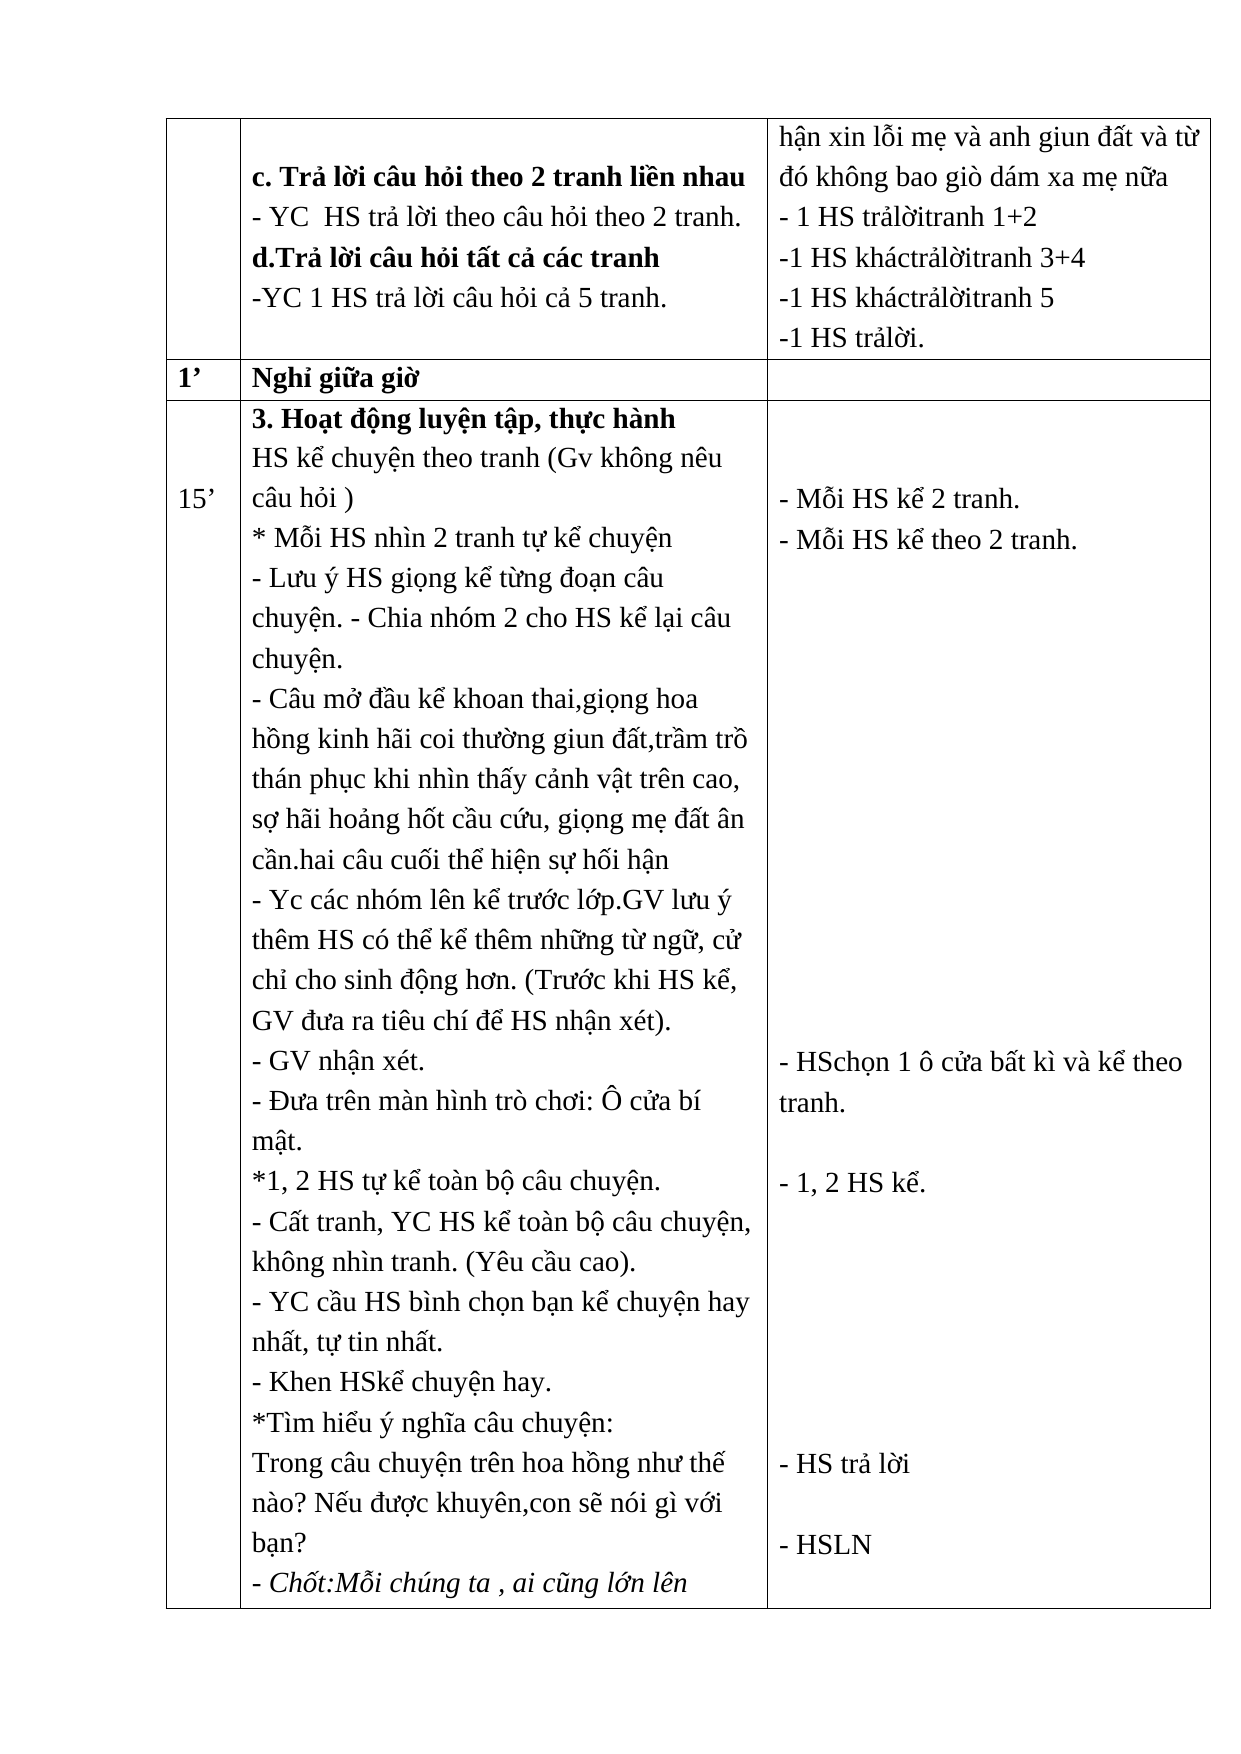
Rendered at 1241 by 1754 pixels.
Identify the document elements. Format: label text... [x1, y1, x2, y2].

table_cell [167, 119, 240, 359]
table_cell 1’ [167, 360, 240, 400]
table_cell [768, 360, 1210, 400]
table_cell Nghỉ giữa giờ [241, 360, 767, 400]
table_cell - Mỗi HS kể 2 tranh. - Mỗi HS kể theo 2 tranh. - HSchọn 1 ô cửa bất kì và kể theo tranh. - 1, 2 HS kể. - HS trả lời - HSLN [768, 401, 1210, 1607]
table_cell 15’ [167, 401, 240, 1607]
